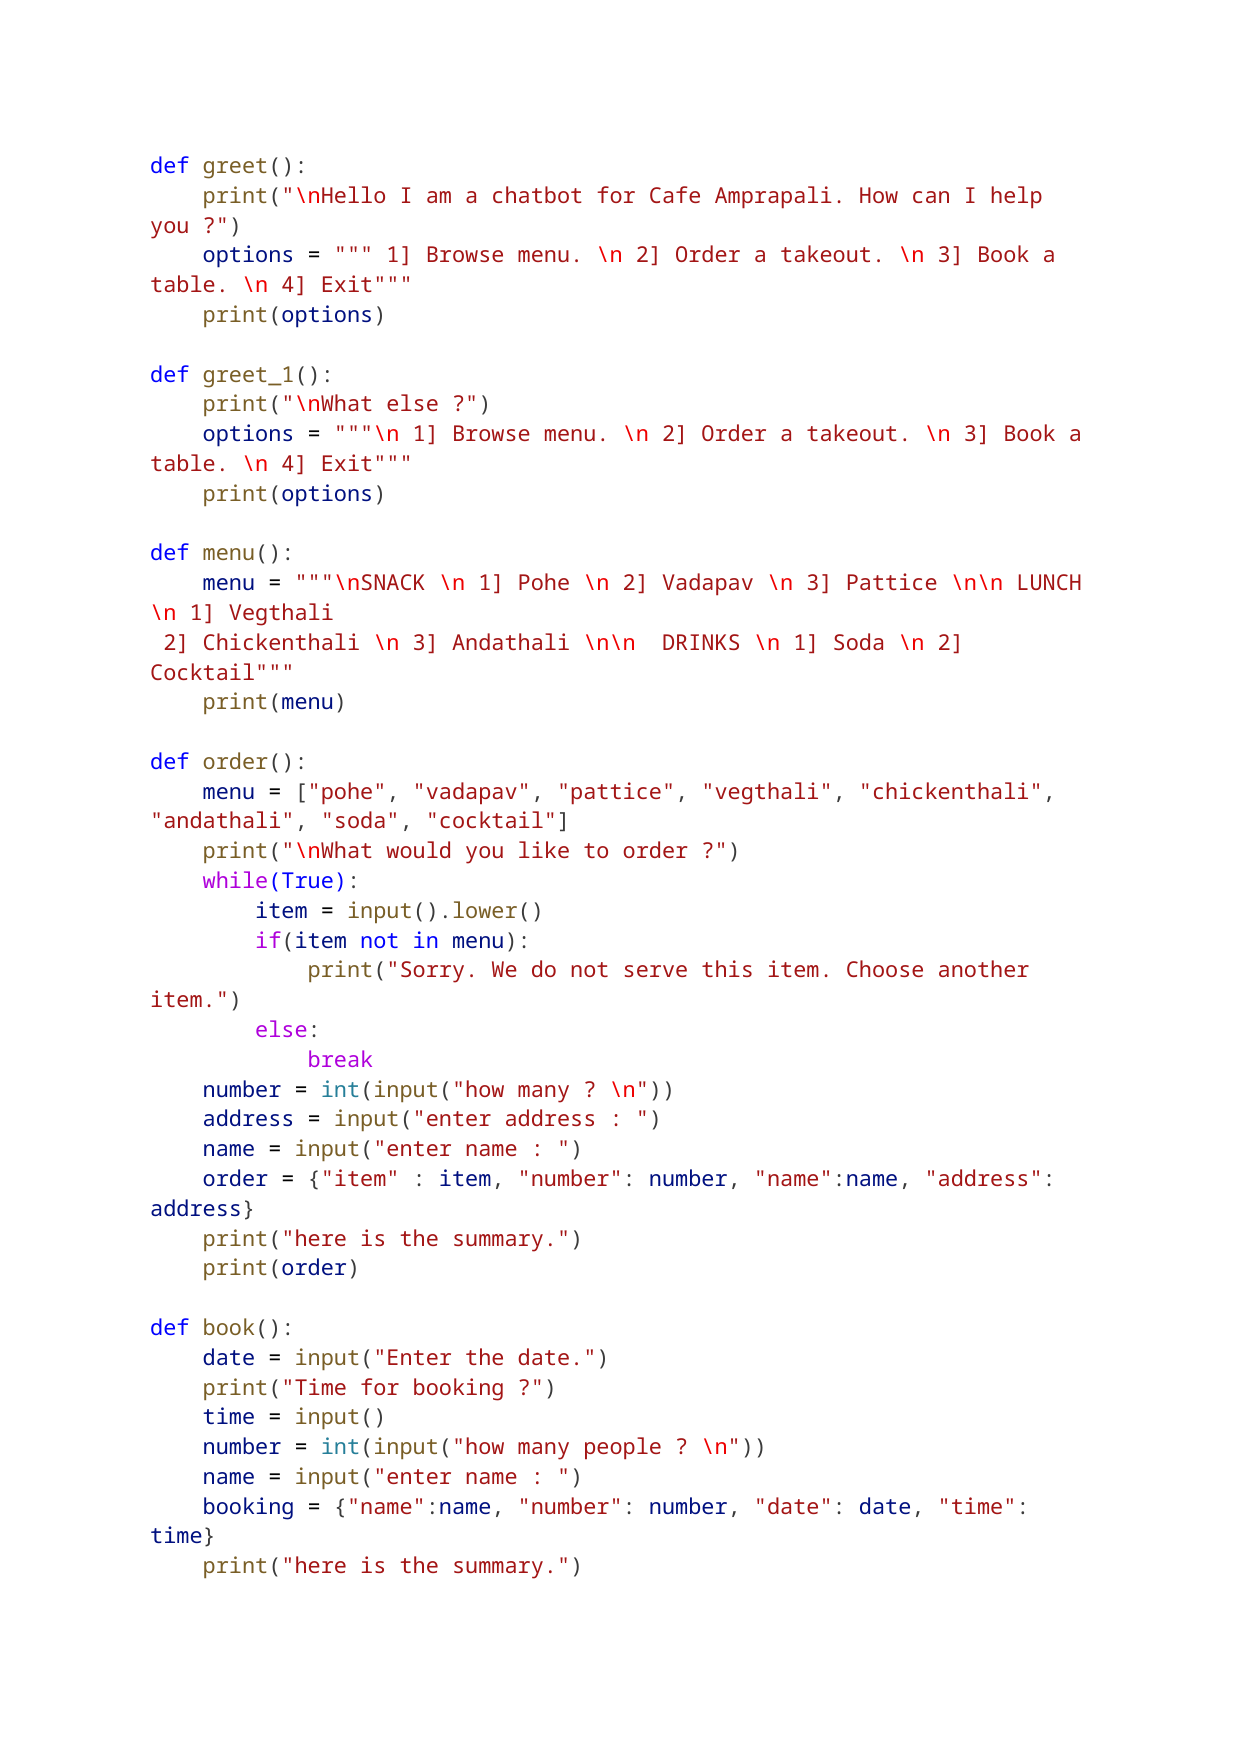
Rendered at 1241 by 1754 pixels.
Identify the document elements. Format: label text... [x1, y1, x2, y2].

text while(True): [150, 865, 1090, 895]
text else: [150, 1014, 1090, 1044]
text print("Sorry. We do not serve this item. Choose another item.") [150, 954, 1090, 1014]
text if(item not in menu): [150, 924, 1090, 954]
text menu = ["pohe", "vadapav", "pattice", "vegthali", "chickenthali", "andathali", "soda", "cocktail"] [150, 776, 1090, 835]
text date = input("Enter the date.") [150, 1342, 1090, 1371]
text print("here is the summary.") [150, 1550, 1090, 1580]
text print(order) [150, 1252, 1090, 1282]
text name = input("enter name : ") [150, 1461, 1090, 1491]
text number = int(input("how many people ? \n")) [150, 1431, 1090, 1461]
text print(options) [150, 299, 1090, 329]
text options = """ 1] Browse menu. \n 2] Order a takeout. \n 3] Book a table. \n 4] Exit""" [150, 239, 1090, 299]
text print("\nHello I am a chatbot for Cafe Amprapali. How can I help you ?") [150, 180, 1090, 239]
text print("\nWhat else ?") [150, 388, 1090, 418]
text print(options) [150, 478, 1090, 507]
text print("here is the summary.") [150, 1222, 1090, 1252]
text order = {"item" : item, "number": number, "name":name, "address": address} [150, 1163, 1090, 1222]
text def menu(): [150, 537, 1090, 567]
text address = input("enter address : ") [150, 1103, 1090, 1133]
text def book(): [150, 1312, 1090, 1342]
text 2] Chickenthali \n 3] Andathali \n\n DRINKS \n 1] Soda \n 2] Cocktail""" [150, 627, 1090, 686]
text print(menu) [150, 686, 1090, 716]
text menu = """\nSNACK \n 1] Pohe \n 2] Vadapav \n 3] Pattice \n\n LUNCH \n 1] Vegthali [150, 567, 1090, 627]
text item = input().lower() [150, 895, 1090, 924]
text print("Time for booking ?") [150, 1371, 1090, 1401]
text def greet_1(): [150, 358, 1090, 388]
text time = input() [150, 1401, 1090, 1431]
text break [150, 1044, 1090, 1073]
text booking = {"name":name, "number": number, "date": date, "time": time} [150, 1491, 1090, 1550]
text print("\nWhat would you like to order ?") [150, 835, 1090, 865]
text number = int(input("how many ? \n")) [150, 1073, 1090, 1103]
text def greet(): [150, 150, 1090, 180]
text options = """\n 1] Browse menu. \n 2] Order a takeout. \n 3] Book a table. \n 4] Exit""" [150, 418, 1090, 478]
text def order(): [150, 746, 1090, 776]
text name = input("enter name : ") [150, 1133, 1090, 1163]
